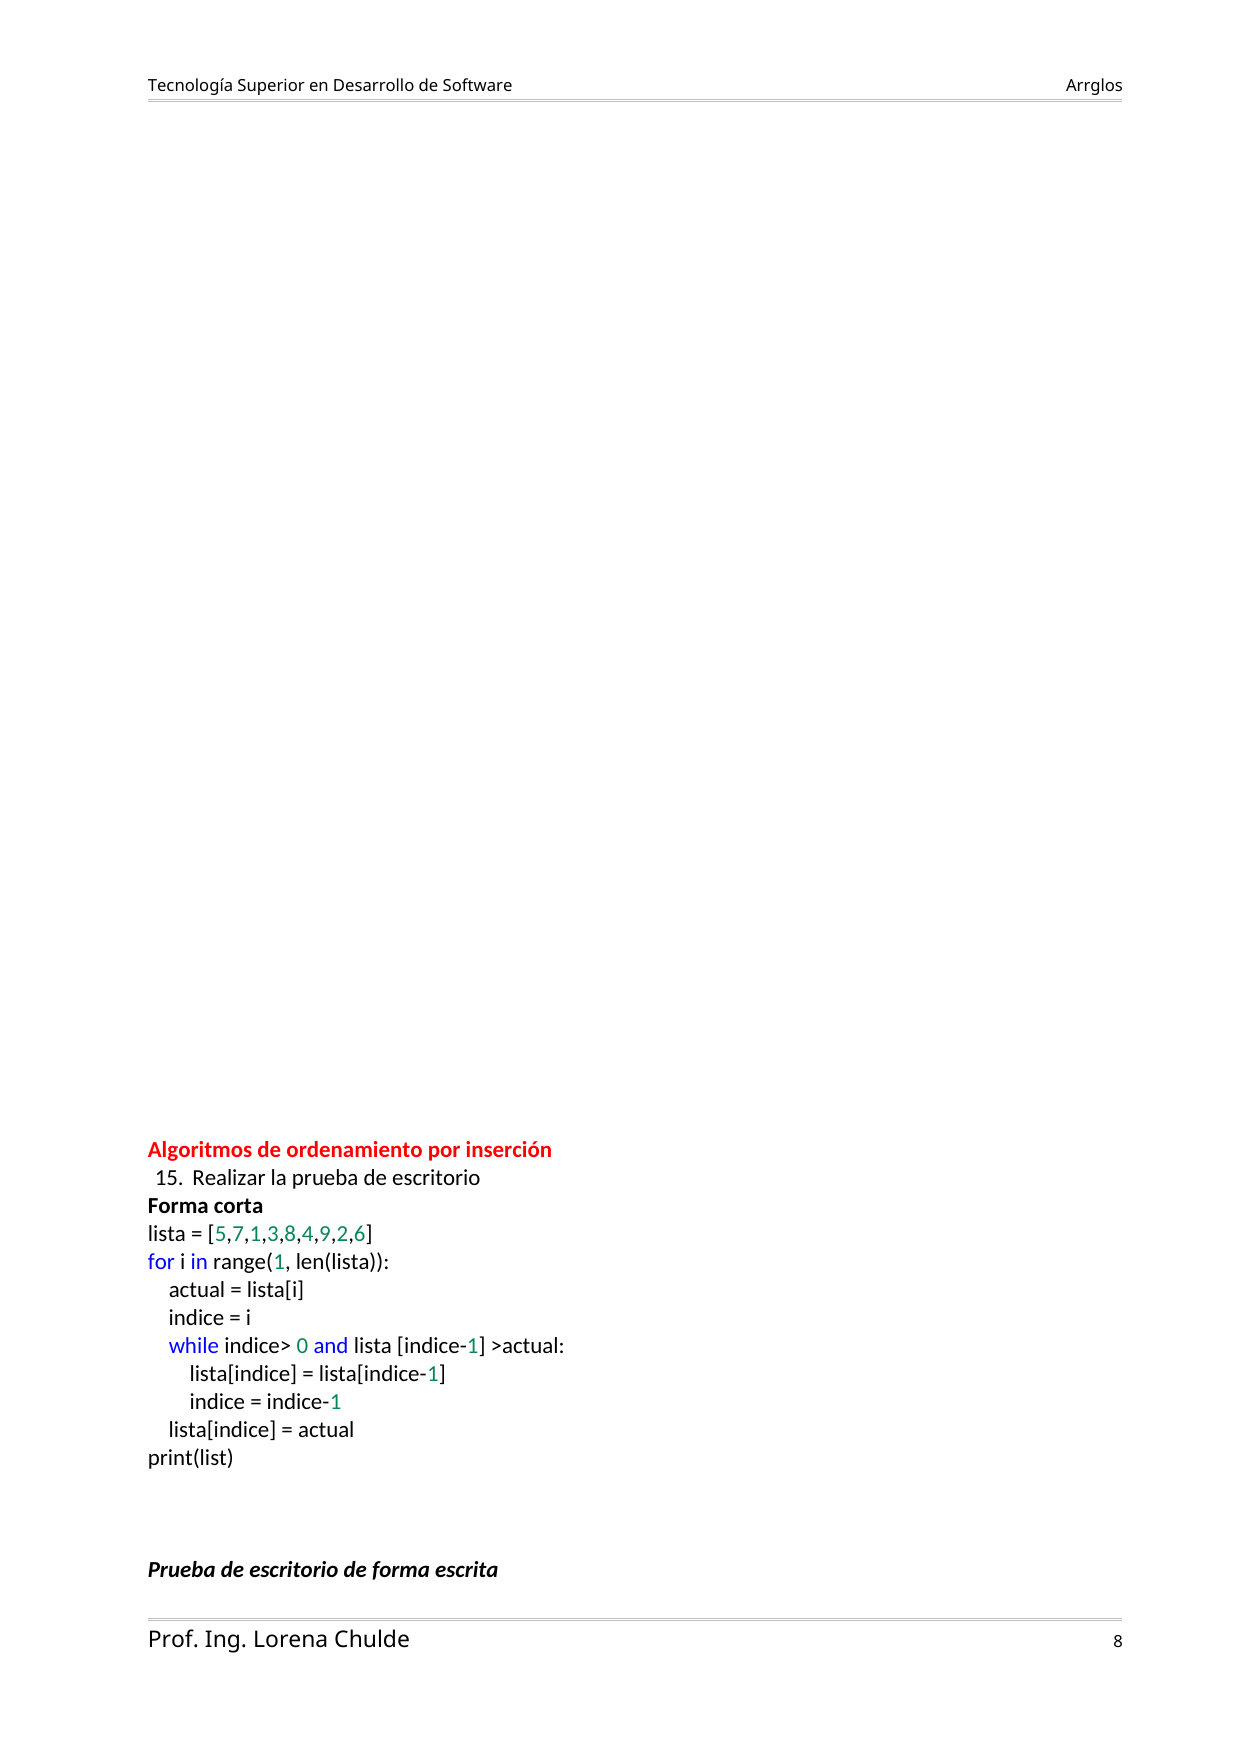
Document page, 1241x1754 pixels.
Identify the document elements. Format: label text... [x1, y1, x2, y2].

text indice = indice-1 [148, 1387, 1122, 1415]
text Prueba de escritorio de forma escrita [148, 1555, 1122, 1583]
text actual = lista[i] [148, 1275, 1122, 1303]
text indice = i [148, 1303, 1122, 1331]
text Algoritmos de ordenamiento por inserción [148, 1135, 1122, 1163]
text print(list) [148, 1443, 1122, 1471]
text for i in range(1, len(lista)): [148, 1247, 1122, 1275]
text while indice> 0 and lista [indice-1] >actual: [148, 1331, 1122, 1359]
text lista[indice] = actual [148, 1415, 1122, 1443]
text Forma corta [148, 1191, 1122, 1219]
text lista[indice] = lista[indice-1] [148, 1359, 1122, 1387]
list Realizar la prueba de escritorio [154, 1163, 1122, 1191]
text lista = [5,7,1,3,8,4,9,2,6] [148, 1219, 1122, 1247]
